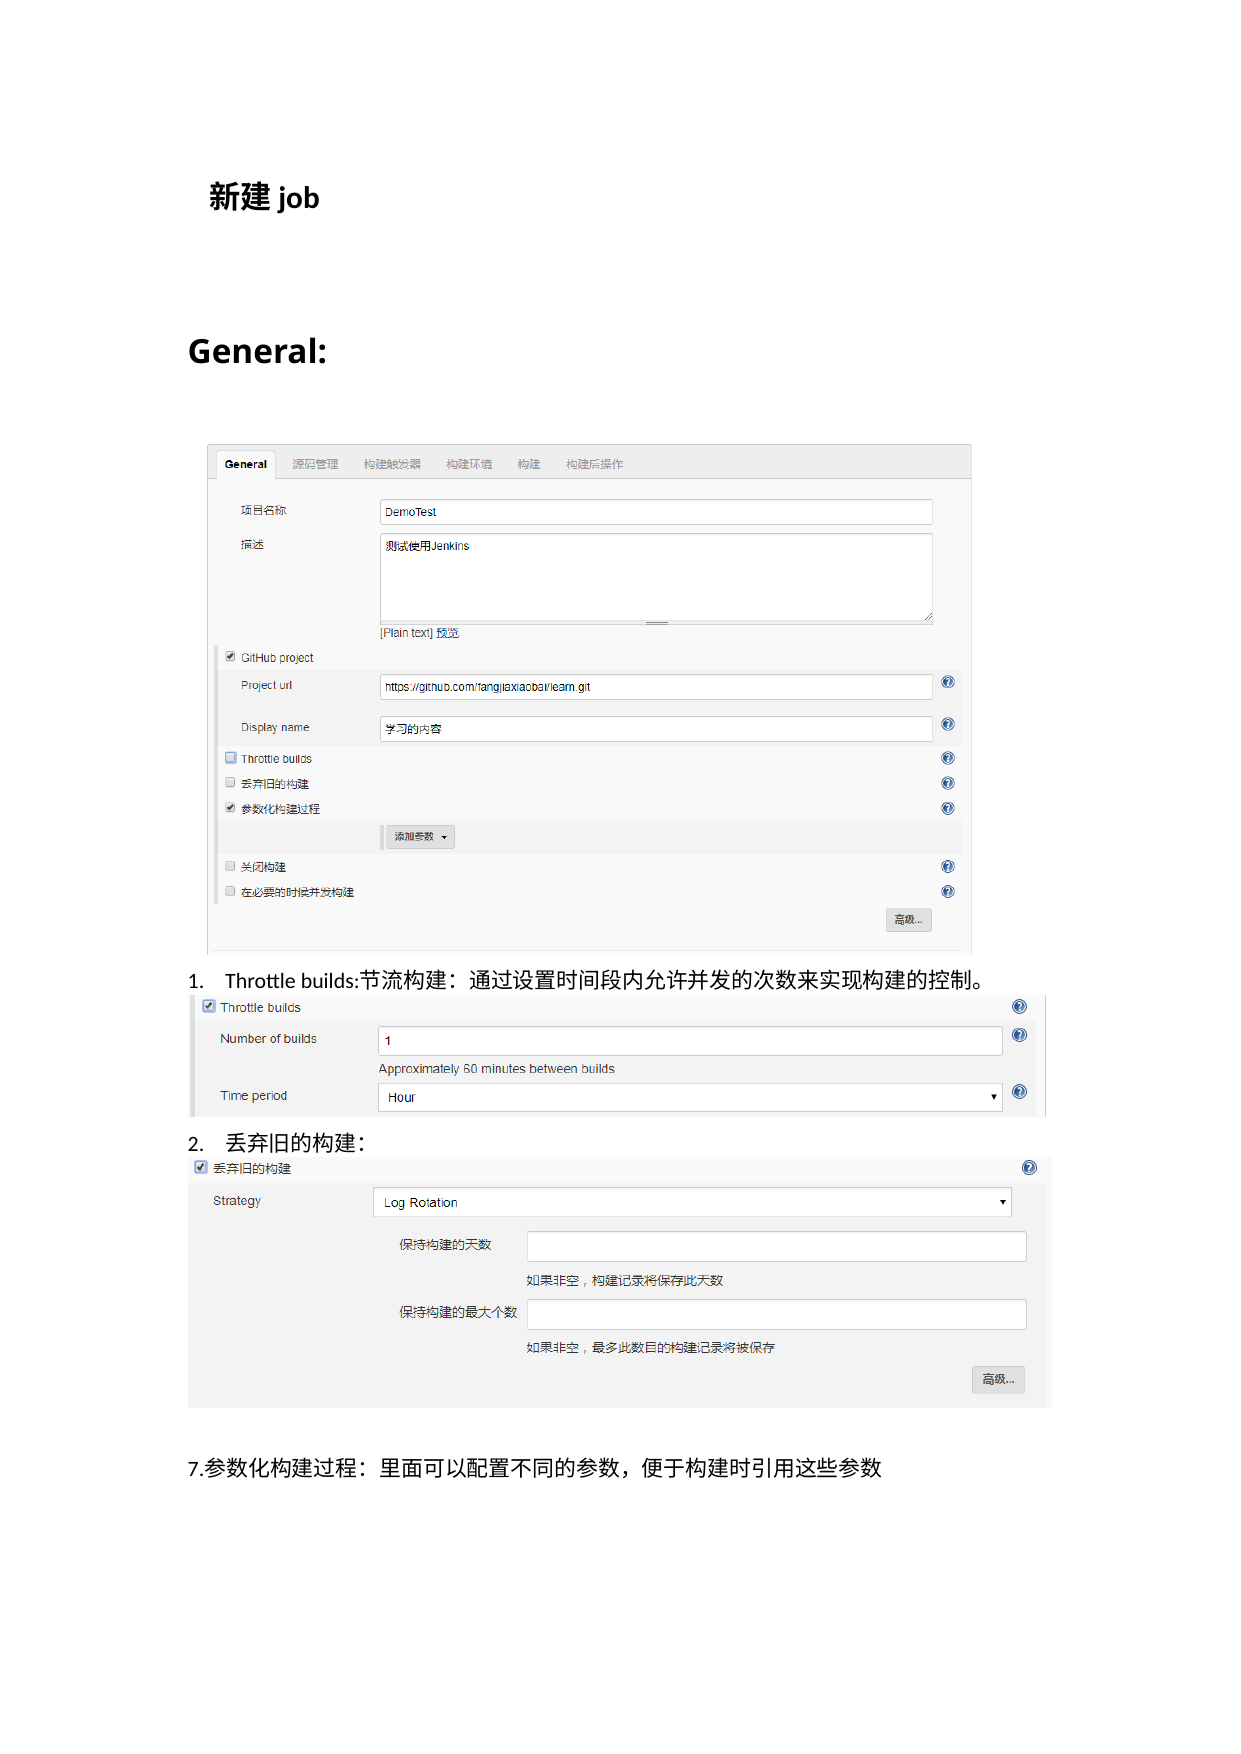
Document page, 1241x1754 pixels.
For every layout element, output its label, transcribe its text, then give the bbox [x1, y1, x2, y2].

picture [187, 995, 1053, 1117]
picture [187, 442, 988, 955]
list 丢弃旧的构建： [187, 1125, 1053, 1157]
picture [187, 1157, 1053, 1408]
subtitle General: [187, 318, 1053, 383]
text 新建job [209, 162, 1031, 227]
list Throttle builds:节流构建：通过设置时间段内允许并发的次数来实现构建的控制。 [187, 963, 1053, 995]
text 7.参数化构建过程：里面可以配置不同的参数，便于构建时引用这些参数 [187, 1450, 1053, 1483]
